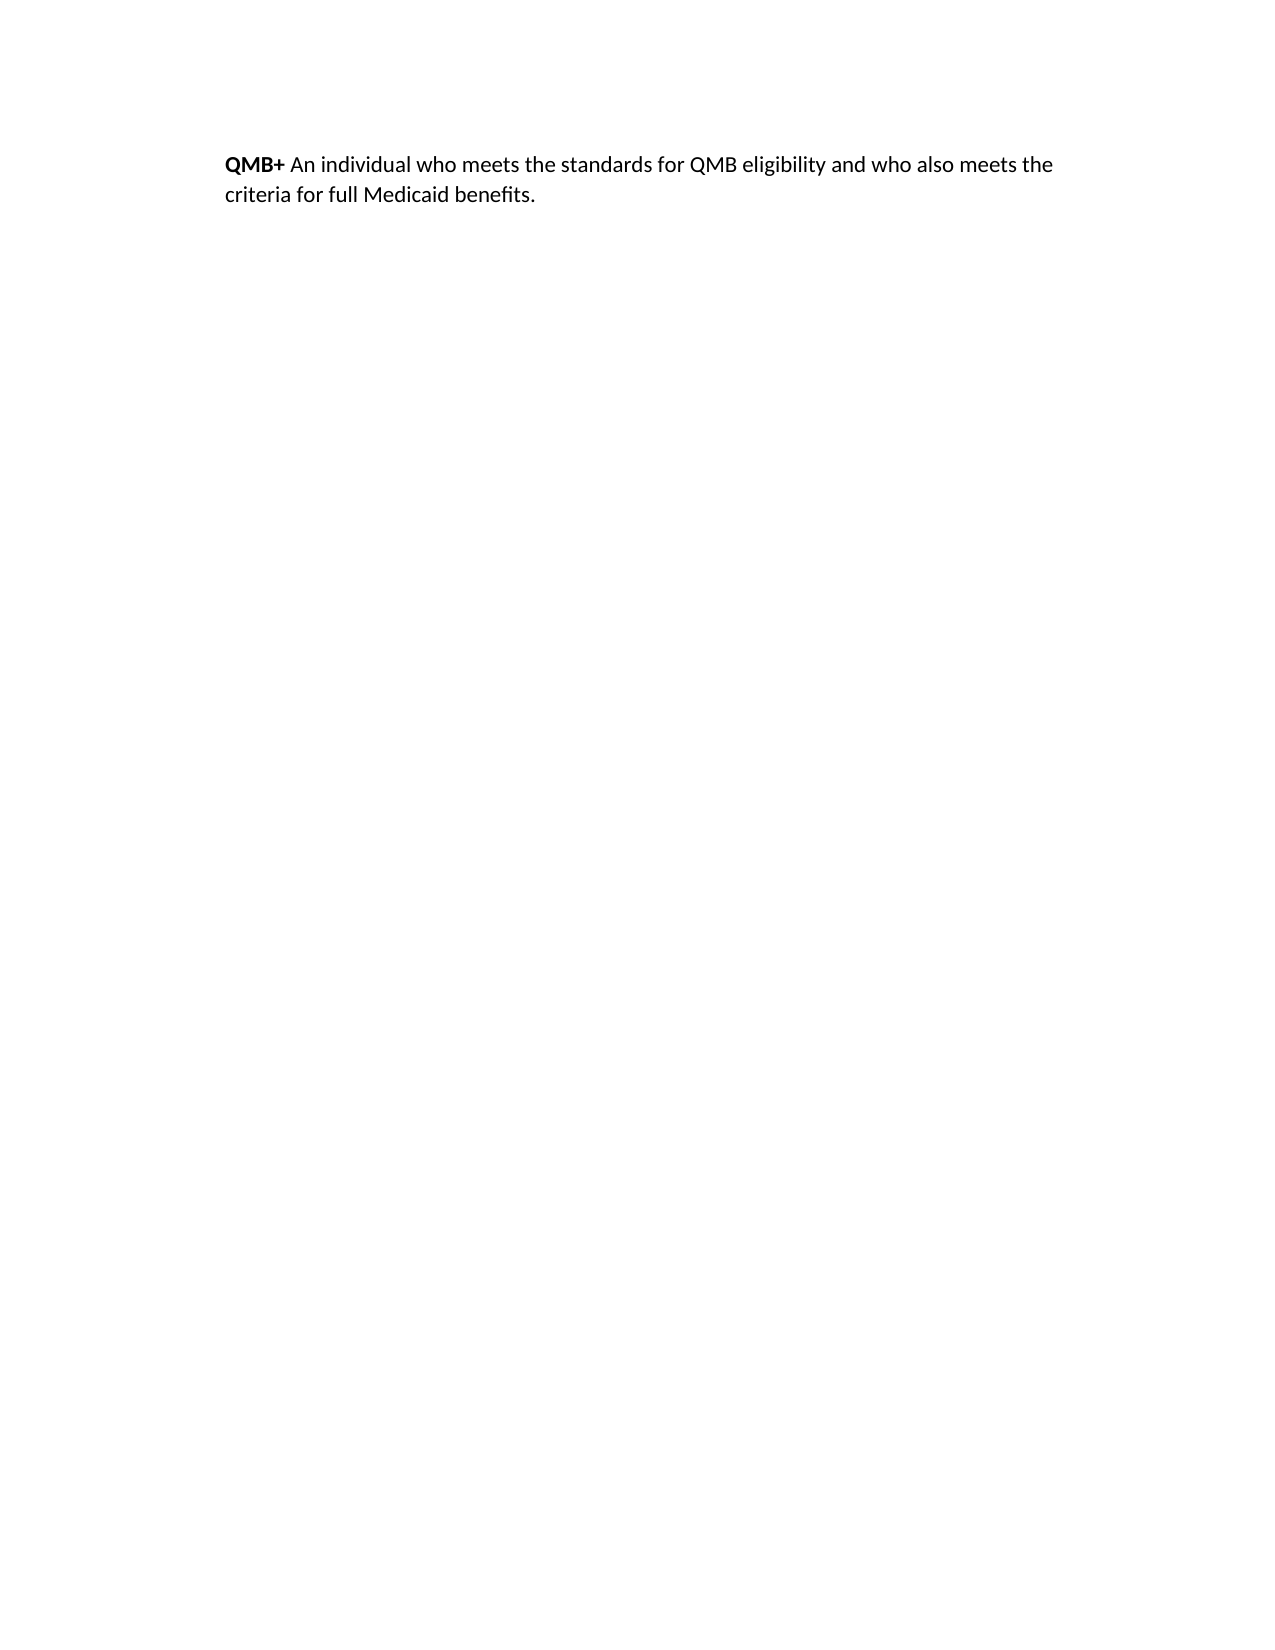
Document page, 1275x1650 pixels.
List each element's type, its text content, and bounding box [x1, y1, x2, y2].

text QMB+ An individual who meets the standards for QMB eligibility and who also meets the criteria for full Medicaid benefits. [225, 150, 1125, 208]
